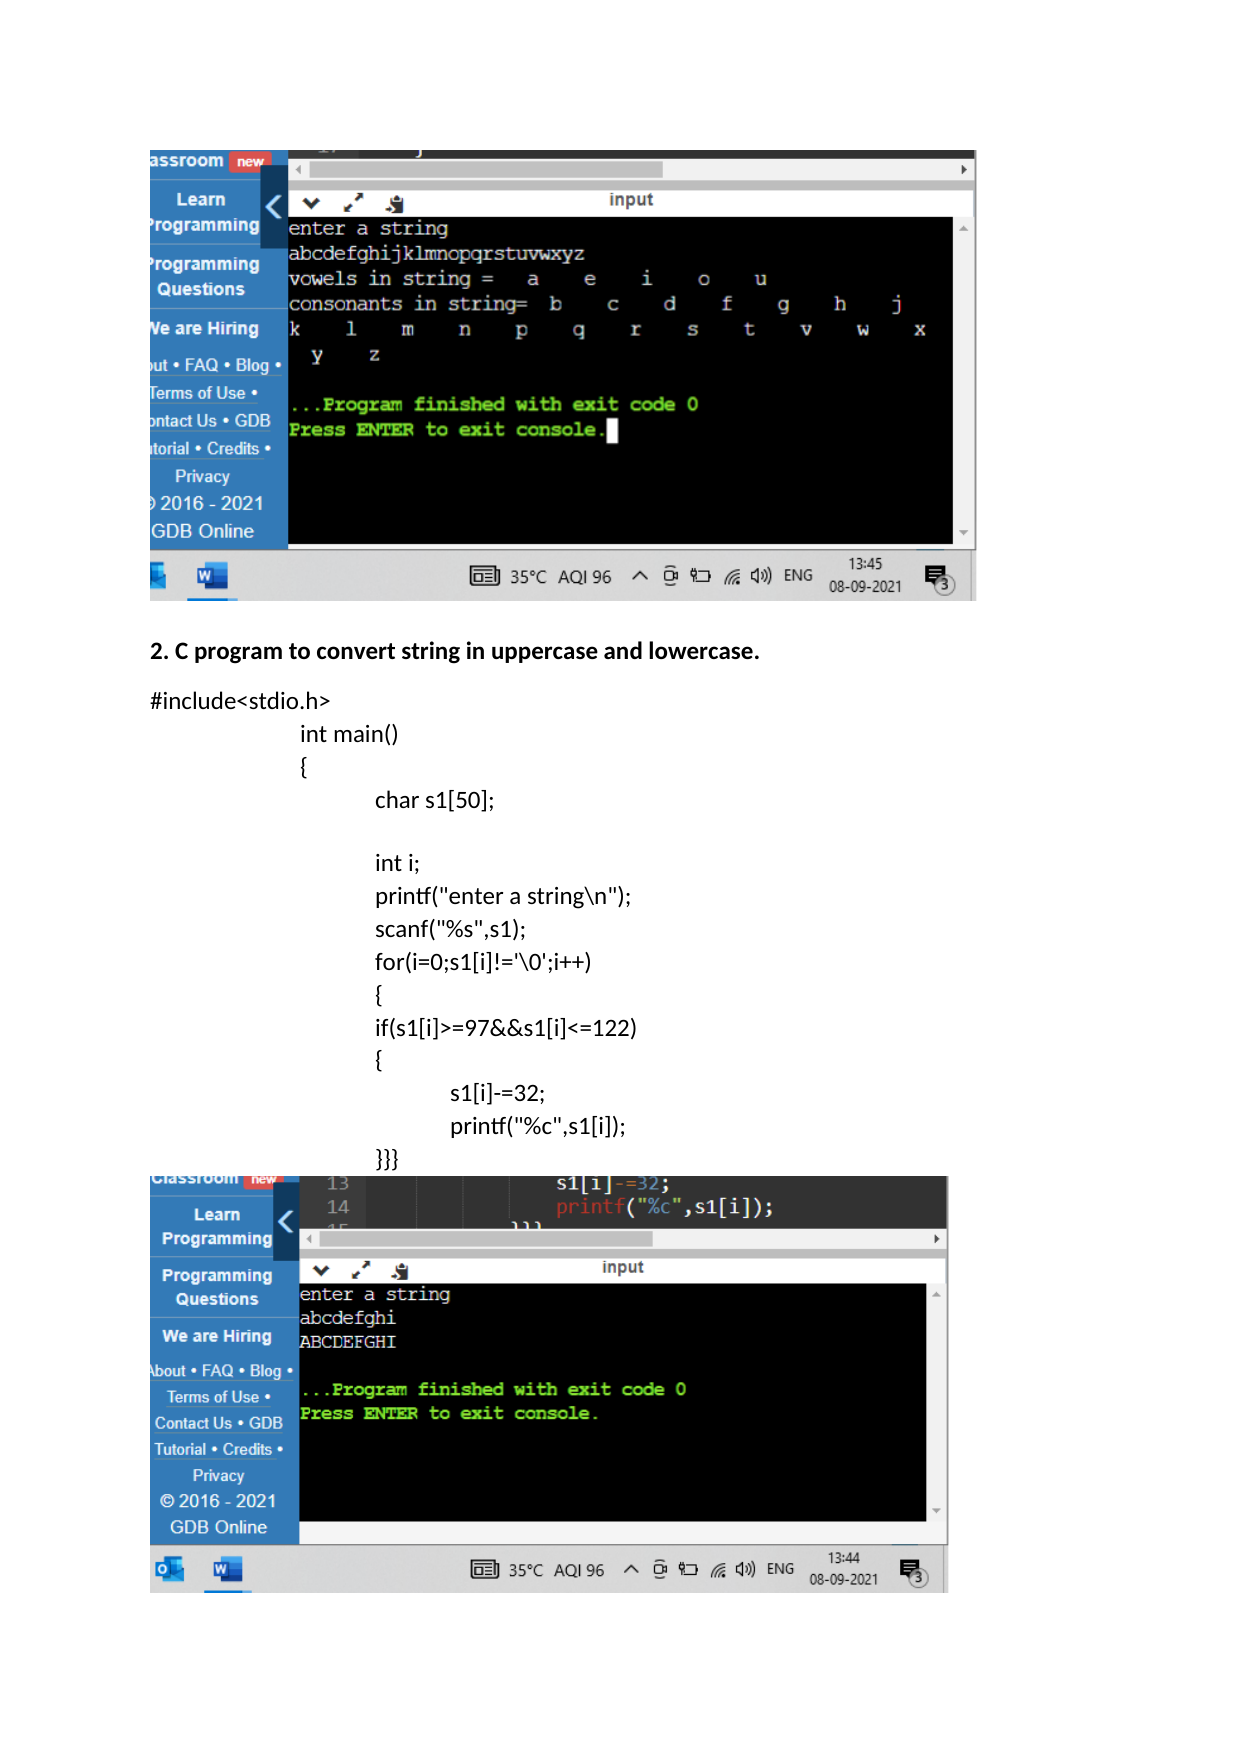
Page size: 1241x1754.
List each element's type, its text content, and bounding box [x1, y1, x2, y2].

picture [150, 1176, 949, 1593]
text for(i=0;s1[i]!='\0';i++) [150, 946, 1090, 976]
text printf("enter a string\n"); [150, 880, 1090, 911]
text scanf("%s",s1); [150, 913, 1090, 943]
text { [150, 979, 1090, 1009]
text int main() [150, 718, 1090, 748]
text if(s1[i]>=97&&s1[i]<=122) [150, 1012, 1090, 1042]
text char s1[50]; [150, 784, 1090, 814]
text #include<stdio.h> [150, 685, 1090, 716]
text { [150, 751, 1090, 781]
text s1[i]-=32; [150, 1078, 1090, 1108]
picture [150, 150, 977, 601]
text int i; [150, 847, 1090, 878]
text printf("%c",s1[i]); [150, 1111, 1090, 1141]
text 2. C program to convert string in uppercase and lowercase. [150, 636, 1090, 666]
text { [150, 1045, 1090, 1075]
text }}} [150, 1143, 1090, 1174]
